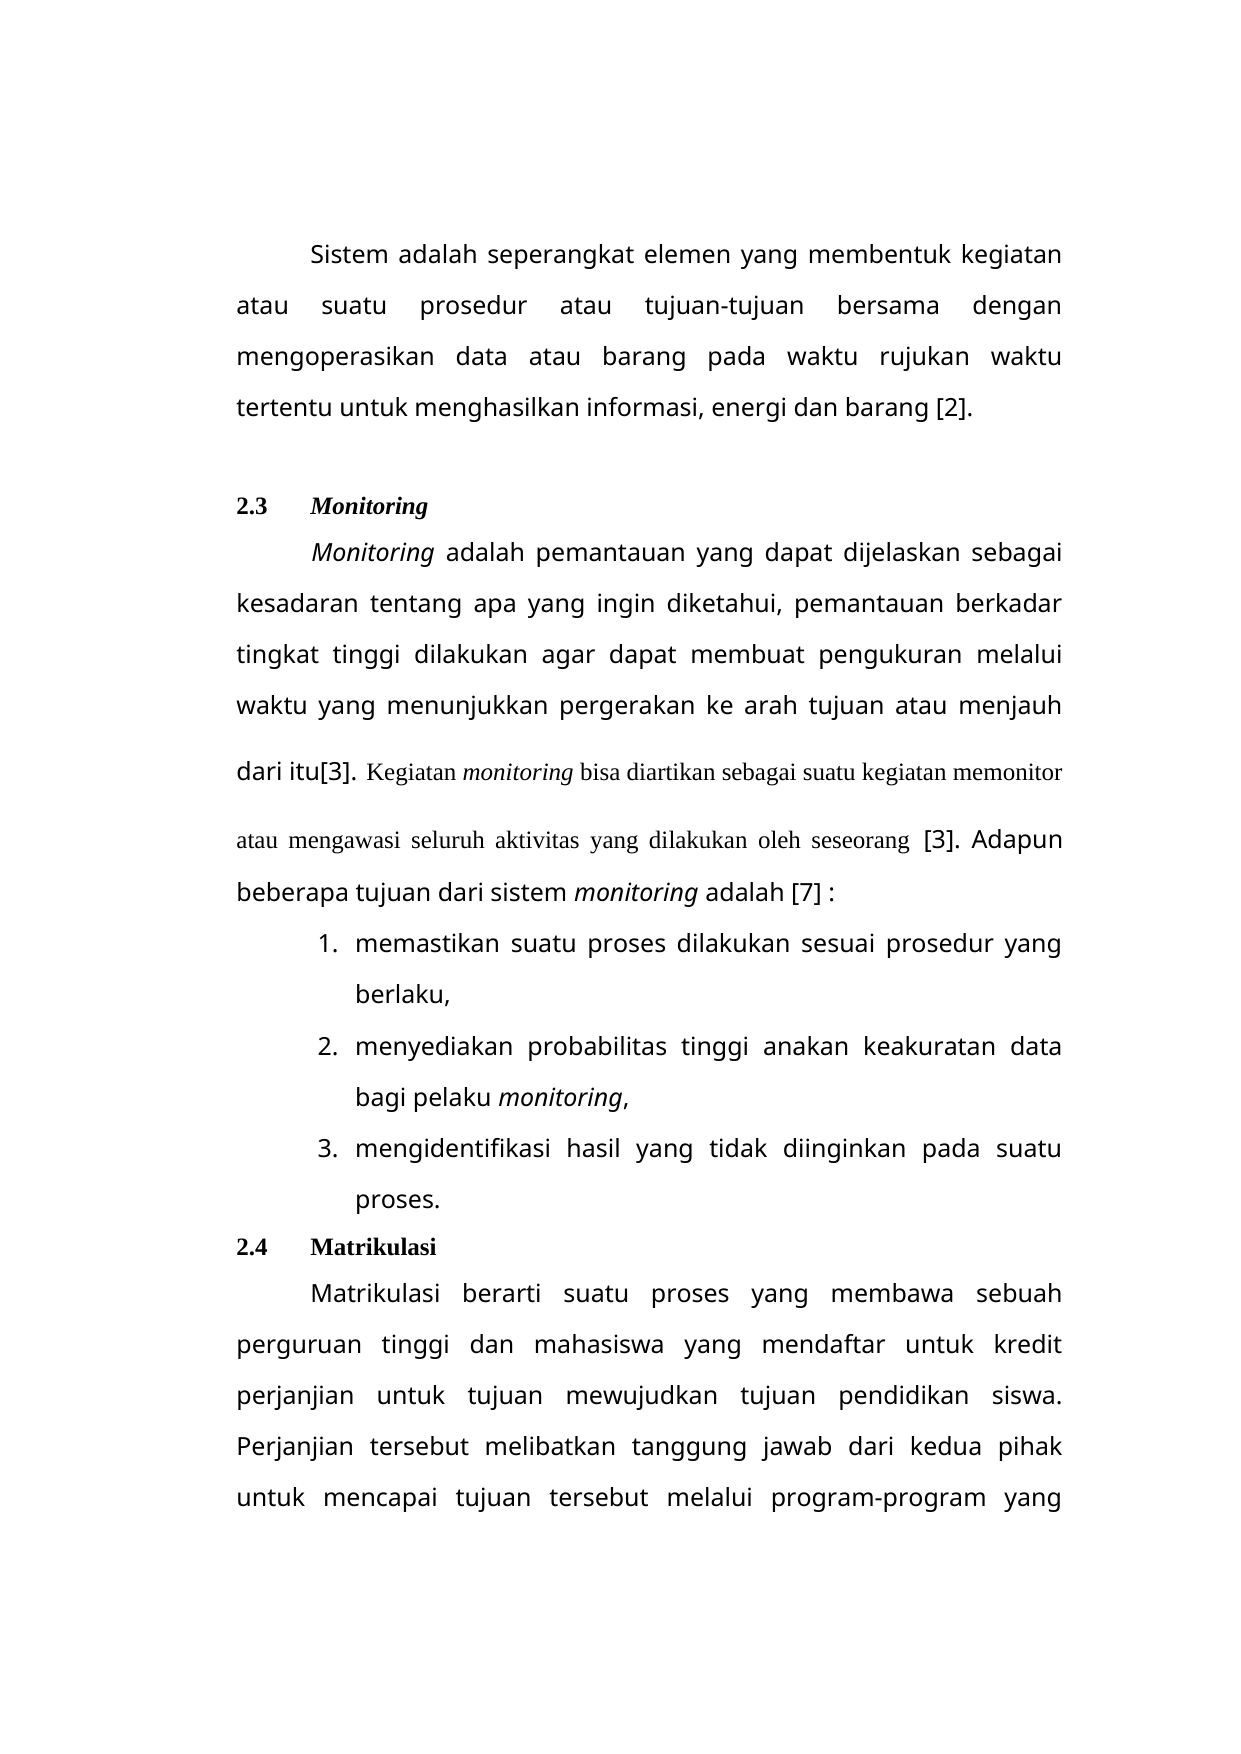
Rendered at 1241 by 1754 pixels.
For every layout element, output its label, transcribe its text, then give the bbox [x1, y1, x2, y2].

text 2.3 Monitoring [236, 491, 1063, 520]
list mengidentifikasi hasil yang tidak diinginkan pada suatu proses. [317, 1130, 1063, 1215]
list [236, 1275, 1063, 1514]
list memastikan suatu proses dilakukan sesuai prosedur yang berlaku, [317, 926, 1063, 1011]
text 2.4 Matrikulasi [236, 1232, 1063, 1261]
text Sistem adalah seperangkat elemen yang membentuk kegiatan atau suatu prosedur atau tujuan-tujuan bersama dengan mengoperasikan data atau barang pada waktu rujukan waktu tertentu untuk menghasilkan informasi, energi dan barang [2]. [236, 236, 1063, 423]
text Monitoring adalah pemantauan yang dapat dijelaskan sebagai kesadaran tentang apa yang ingin diketahui, pemantauan berkadar tingkat tinggi dilakukan agar dapat membuat pengukuran melalui waktu yang menunjukkan pergerakan ke arah tujuan atau menjauh dari itu[3]. Kegiatan monitoring bisa diartikan sebagai suatu kegiatan memonitor atau mengawasi seluruh aktivitas yang dilakukan oleh seseorang [3]. Adapun beberapa tujuan dari sistem monitoring adalah [7] : [236, 534, 1063, 909]
list menyediakan probabilitas tinggi anakan keakuratan data bagi pelaku monitoring, [317, 1028, 1063, 1113]
